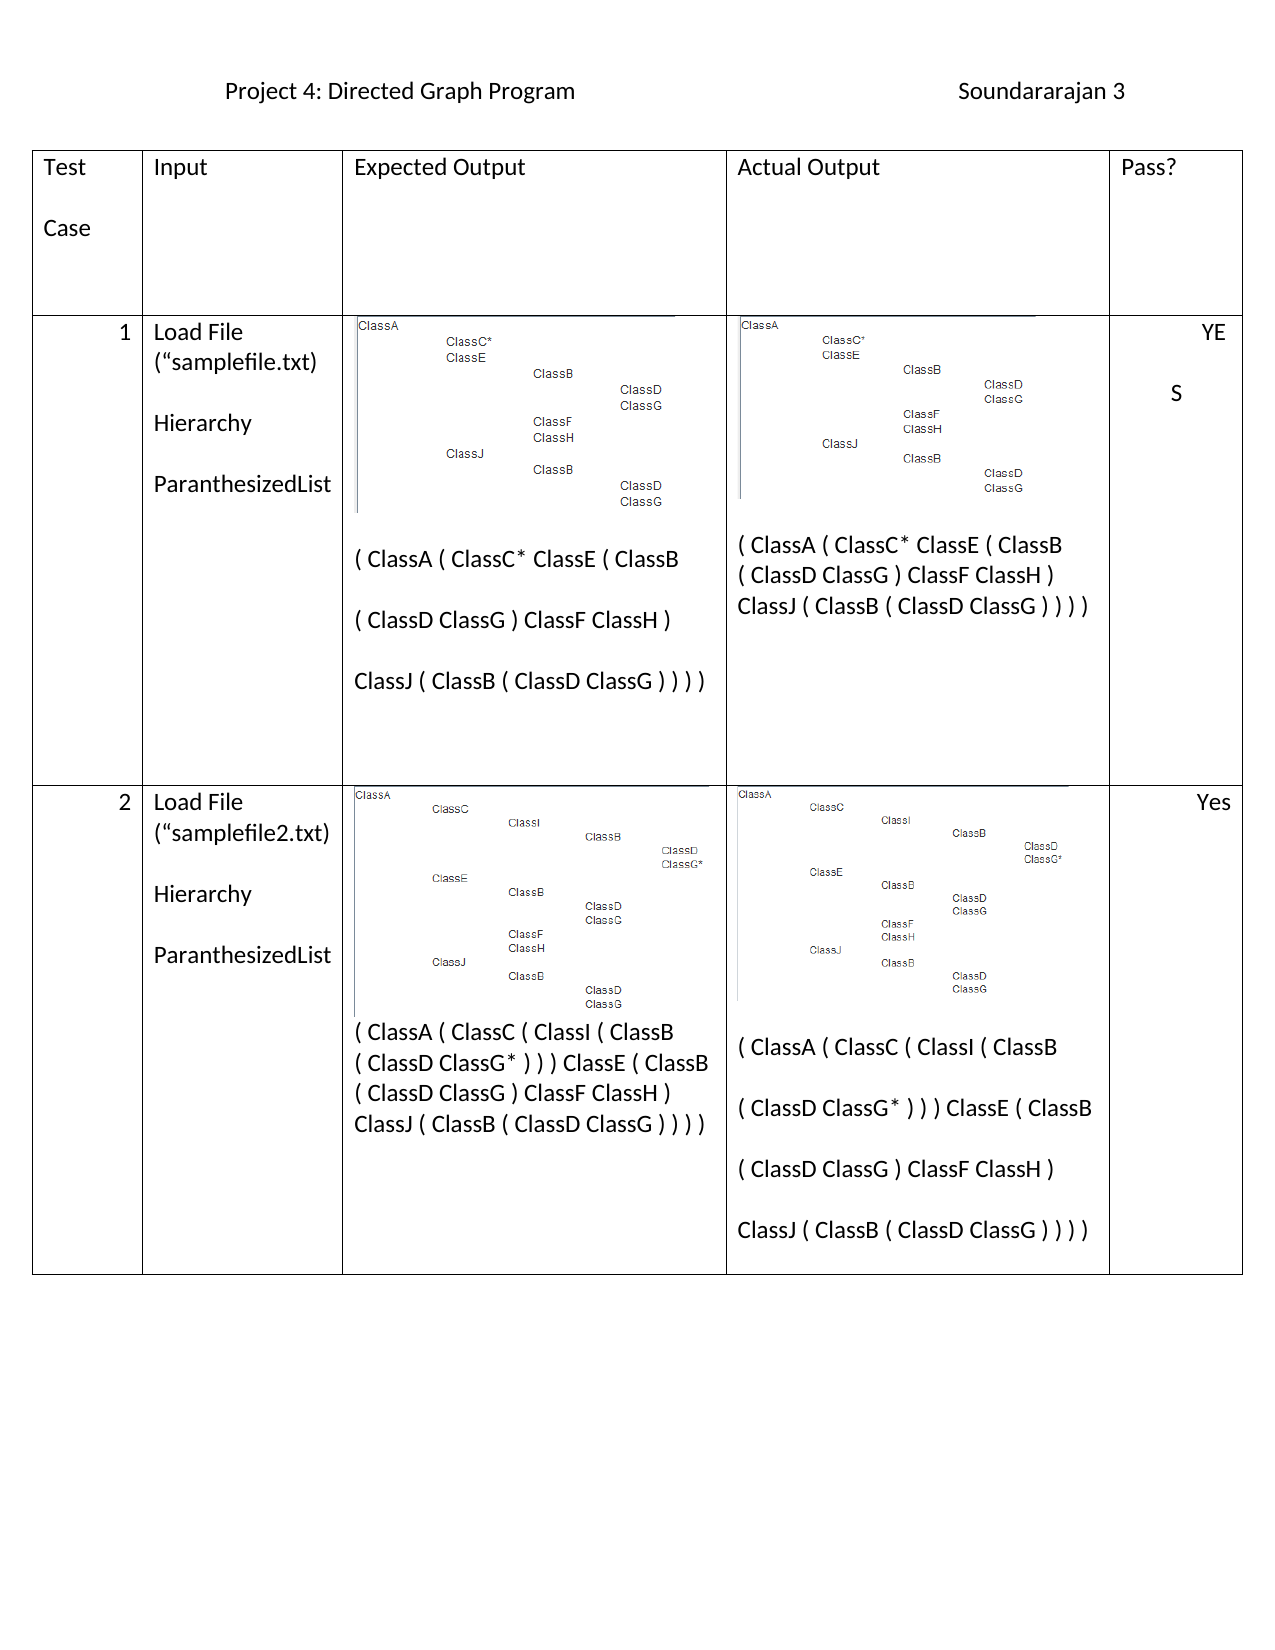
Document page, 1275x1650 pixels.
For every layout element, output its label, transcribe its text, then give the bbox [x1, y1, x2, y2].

table_cell ( ClassA ( ClassC ( ClassI ( ClassB ( ClassD ClassG* ) ) ) ClassE ( ClassB ( ClassD ClassG ) ClassF ClassH ) ClassJ ( ClassB ( ClassD ClassG ) ) ) ) [343, 786, 726, 1274]
picture [354, 786, 710, 1017]
table_cell ( ClassA ( ClassC ( ClassI ( ClassB ( ClassD ClassG* ) ) ) ClassE ( ClassB ( ClassD ClassG ) ClassF ClassH ) ClassJ ( ClassB ( ClassD ClassG ) ) ) ) [727, 786, 1109, 1274]
table_header Expected Output [343, 151, 726, 315]
picture [737, 316, 1036, 499]
table_cell ( ClassA ( ClassC* ClassE ( ClassB ( ClassD ClassG ) ClassF ClassH ) ClassJ ( ClassB ( ClassD ClassG ) ) ) ) [727, 316, 1109, 785]
table_header Pass? [1110, 151, 1242, 315]
table_cell Yes [1110, 786, 1242, 1274]
table_header Input [143, 151, 342, 315]
table_cell YES [1110, 316, 1242, 785]
table_header Actual Output [727, 151, 1109, 315]
table_cell 2 [33, 786, 142, 1274]
table_cell Load File (“samplefile2.txt) Hierarchy ParanthesizedList [143, 786, 342, 1274]
table_cell ( ClassA ( ClassC* ClassE ( ClassB ( ClassD ClassG ) ClassF ClassH ) ClassJ ( ClassB ( ClassD ClassG ) ) ) ) [343, 316, 726, 785]
table_header Test Case [33, 151, 142, 315]
table_cell 1 [33, 316, 142, 785]
picture [737, 786, 1069, 1001]
picture [354, 316, 676, 513]
table_cell Load File (“samplefile.txt) Hierarchy ParanthesizedList [143, 316, 342, 785]
